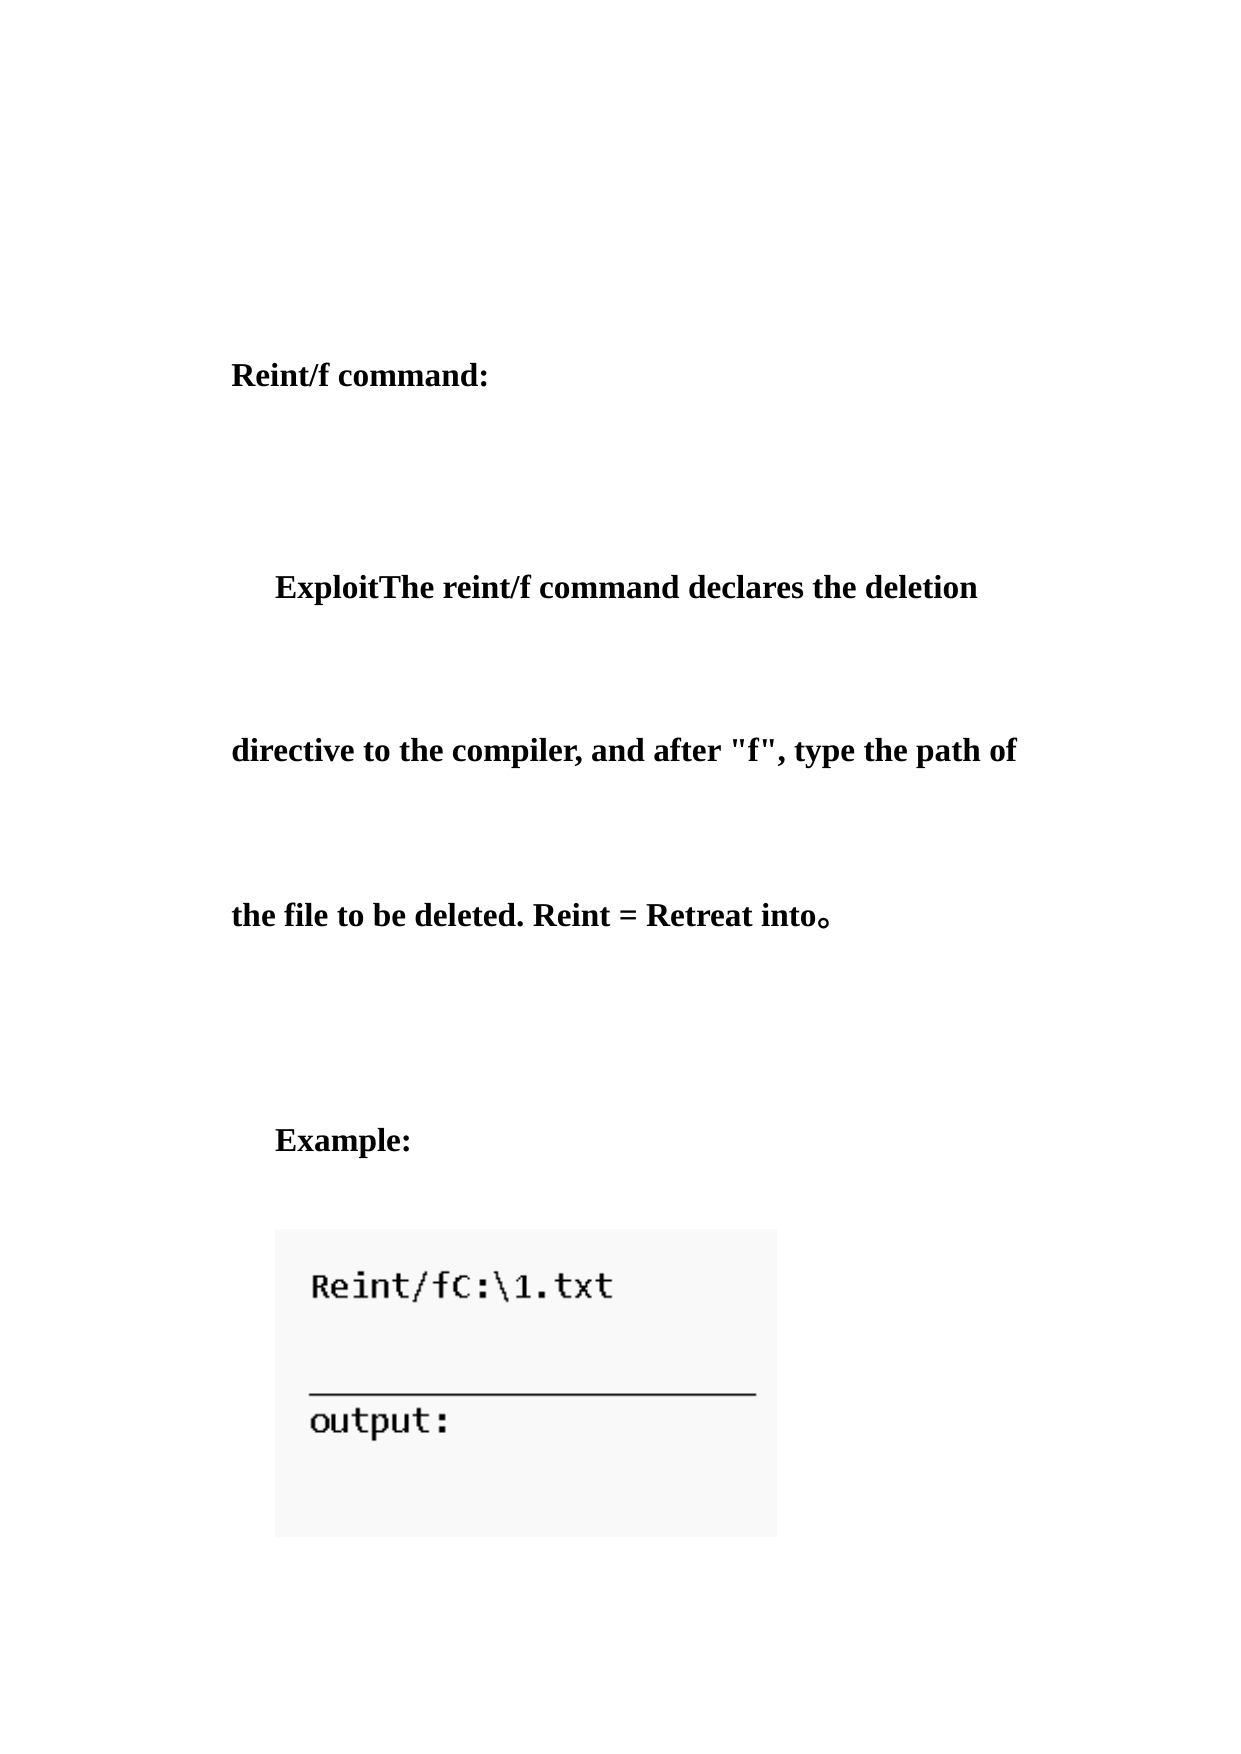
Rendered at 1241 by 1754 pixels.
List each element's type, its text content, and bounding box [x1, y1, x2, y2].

list Reint/f command: [187, 342, 1053, 407]
text ExploitThe reint/f command declares the deletion directive to the compiler, and after "f", type the path of the file to be deleted. Reint = Retreat into。 [231, 554, 1053, 944]
text Example: [231, 1107, 1053, 1172]
picture [275, 1229, 777, 1537]
